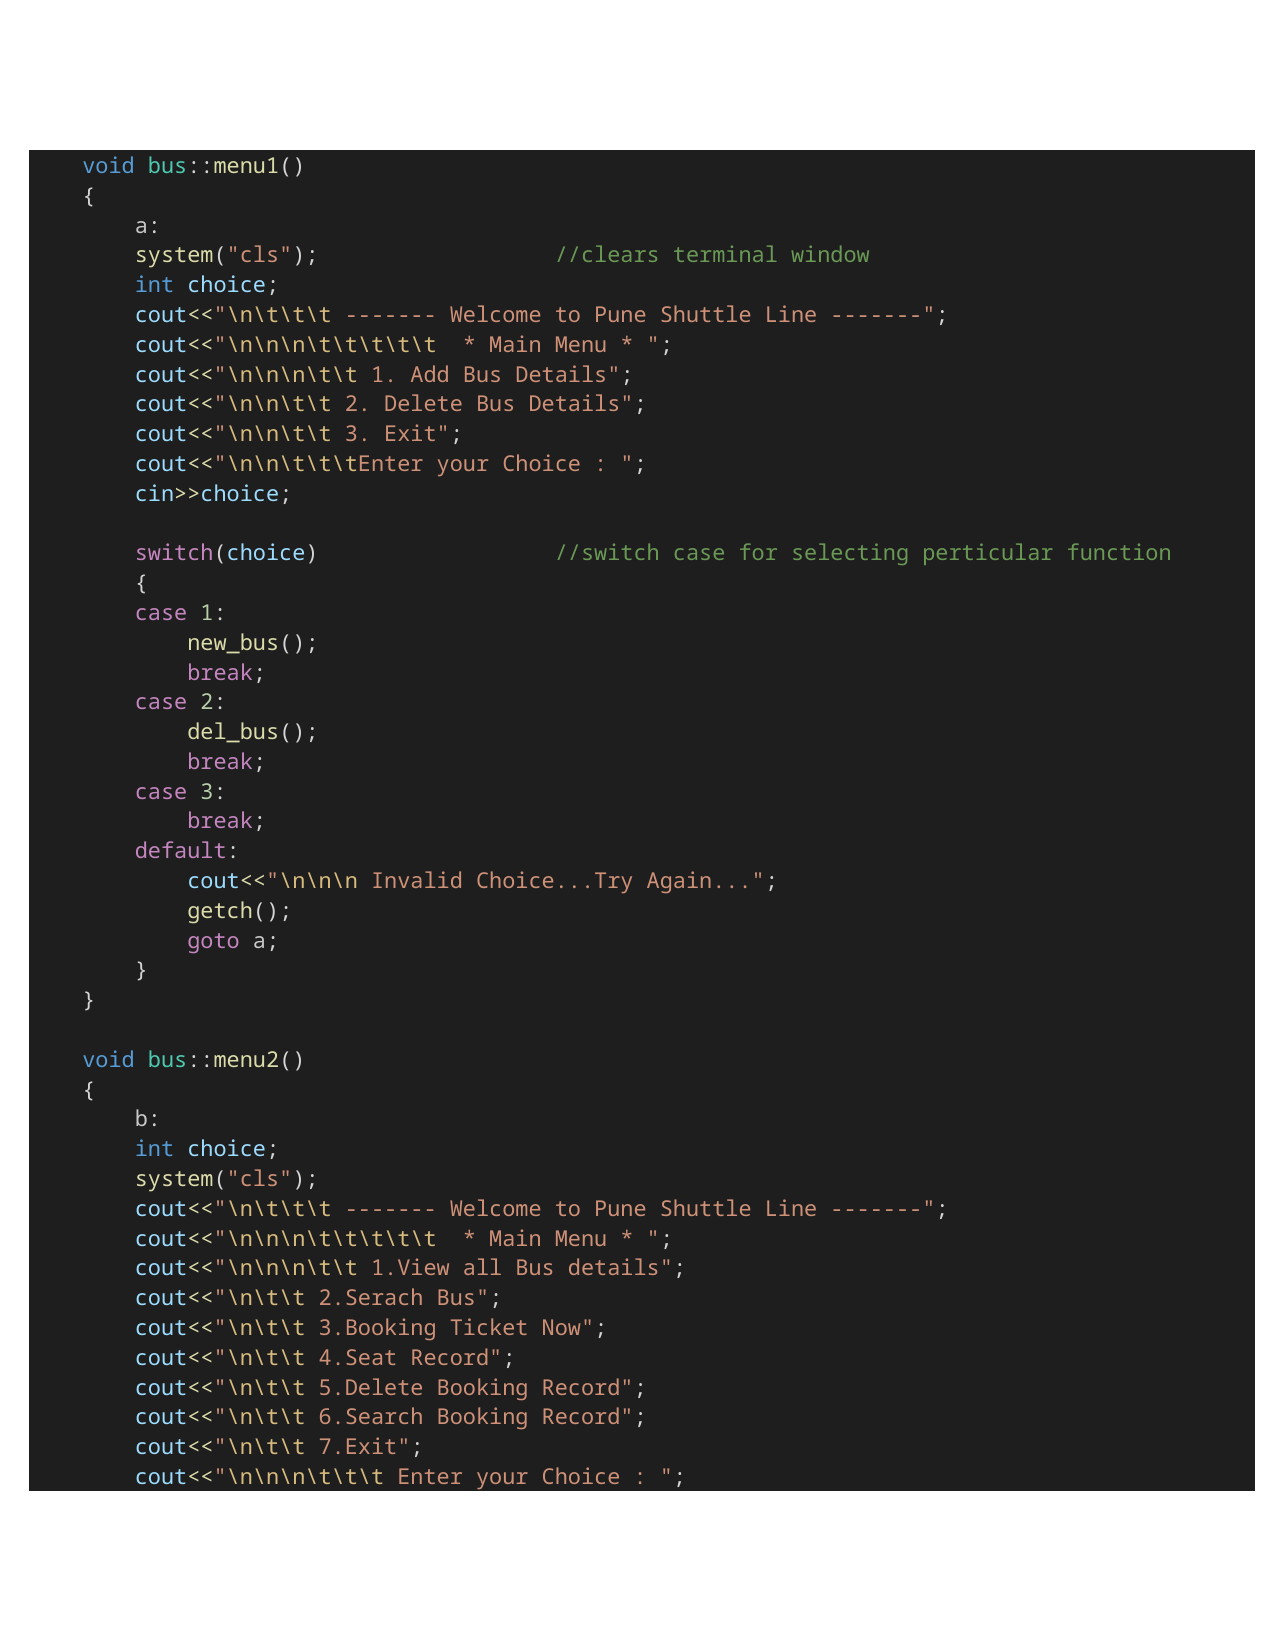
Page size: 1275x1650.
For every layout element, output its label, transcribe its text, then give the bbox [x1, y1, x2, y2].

text cout<<"\n\n\n\t\t 1.View all Bus details"; [29, 1252, 1255, 1282]
text cout<<"\n\t\t 4.Seat Record"; [29, 1342, 1255, 1371]
text system("cls"); //clears terminal window [29, 239, 1255, 269]
text b: [29, 1103, 1255, 1133]
text cout<<"\n\n\n\t\t\t Enter your Choice : "; [29, 1461, 1255, 1491]
text getch(); [29, 895, 1255, 924]
text cin>>choice; [29, 478, 1255, 507]
text cout<<"\n\t\t 5.Delete Booking Record"; [29, 1371, 1255, 1401]
text cout<<"\n\n\t\t\tEnter your Choice : "; [29, 448, 1255, 478]
text new_bus(); [29, 627, 1255, 656]
text { [29, 567, 1255, 597]
text switch(choice) //switch case for selecting perticular function [29, 537, 1255, 567]
text system("cls"); [29, 1163, 1255, 1193]
text cout<<"\n\n\n\t\t\t\t\t * Main Menu * "; [29, 1222, 1255, 1252]
text cout<<"\n\t\t 3.Booking Ticket Now"; [29, 1312, 1255, 1342]
text } [29, 954, 1255, 984]
text case 2: [29, 686, 1255, 716]
text cout<<"\n\t\t 7.Exit"; [29, 1431, 1255, 1461]
text break; [29, 656, 1255, 686]
text cout<<"\n\n\t\t 2. Delete Bus Details"; [29, 388, 1255, 418]
text cout<<"\n\t\t\t ------- Welcome to Pune Shuttle Line -------"; [29, 299, 1255, 329]
text } [29, 984, 1255, 1014]
text case 3: [29, 776, 1255, 805]
text cout<<"\n\n\n Invalid Choice...Try Again..."; [29, 865, 1255, 895]
text void bus::menu2() [29, 1044, 1255, 1073]
text cout<<"\n\t\t 6.Search Booking Record"; [29, 1401, 1255, 1431]
text int choice; [29, 1133, 1255, 1163]
text cout<<"\n\n\t\t 3. Exit"; [29, 418, 1255, 448]
text case 1: [29, 597, 1255, 627]
text a: [29, 209, 1255, 239]
text cout<<"\n\n\n\t\t 1. Add Bus Details"; [29, 358, 1255, 388]
text void bus::menu1() [29, 150, 1255, 180]
text cout<<"\n\n\n\t\t\t\t\t * Main Menu * "; [29, 329, 1255, 358]
text { [29, 180, 1255, 209]
text break; [29, 805, 1255, 835]
text int choice; [29, 269, 1255, 299]
text cout<<"\n\t\t\t ------- Welcome to Pune Shuttle Line -------"; [29, 1193, 1255, 1222]
text break; [29, 746, 1255, 776]
text default: [29, 835, 1255, 865]
text cout<<"\n\t\t 2.Serach Bus"; [29, 1282, 1255, 1312]
text { [29, 1073, 1255, 1103]
text del_bus(); [29, 716, 1255, 746]
text goto a; [29, 924, 1255, 954]
